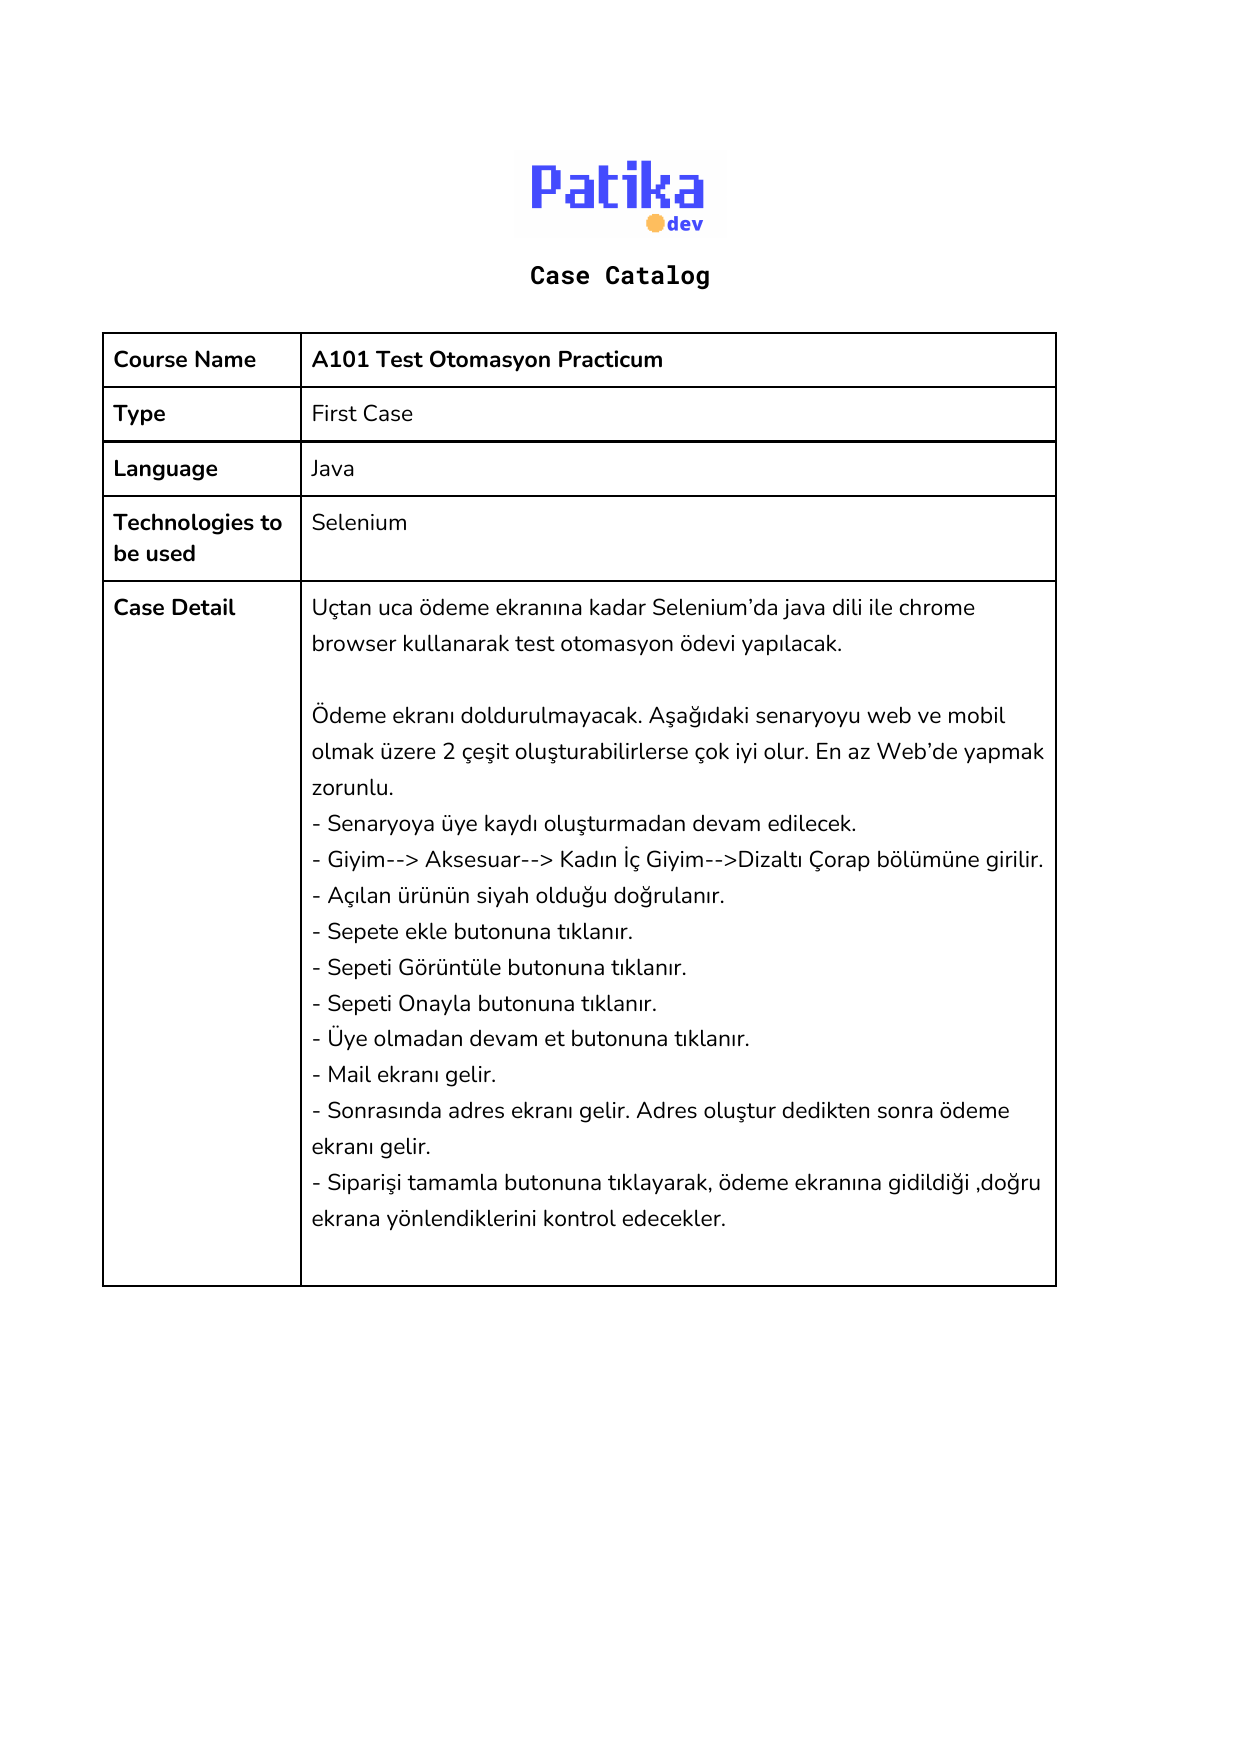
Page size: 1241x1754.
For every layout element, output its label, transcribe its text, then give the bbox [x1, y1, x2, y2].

table_cell Type [104, 388, 300, 440]
table_cell Technologies to be used [104, 497, 300, 580]
table_cell Language [104, 443, 300, 494]
text Case Catalog [150, 258, 1090, 291]
table_cell Selenium [302, 497, 1055, 580]
table_cell Java [302, 443, 1055, 494]
table_header Course Name [104, 334, 300, 386]
table_cell Uçtan uca ödeme ekranına kadar Selenium’da java dili ile chrome browser kullanarak test otomasyon ödevi yapılacak. Ödeme ekranı doldurulmayacak. Aşağıdaki senaryoyu web ve mobil olmak üzere 2 çeşit oluşturabilirlerse çok iyi olur. En az Web’de yapmak zorunlu. - Senaryoya üye kaydı oluşturmadan devam edilecek. - Giyim--> Aksesuar--> Kadın İç Giyim-->Dizaltı Çorap bölümüne girilir. - Açılan ürünün siyah olduğu doğrulanır. - Sepete ekle butonuna tıklanır. - Sepeti Görüntüle butonuna tıklanır. - Sepeti Onayla butonuna tıklanır. - Üye olmadan devam et butonuna tıklanır. - Mail ekranı gelir. - Sonrasında adres ekranı gelir. Adres oluştur dedikten sonra ödeme ekranı gelir. - Siparişi tamamla butonuna tıklayarak, ödeme ekranına gidildiği ,doğru ekrana yönlendiklerini kontrol edecekler. [302, 582, 1055, 1285]
table_cell Case Detail [104, 582, 300, 1285]
table_cell First Case [302, 388, 1055, 440]
picture [513, 150, 727, 238]
table_header A101 Test Otomasyon Practicum [302, 334, 1055, 386]
